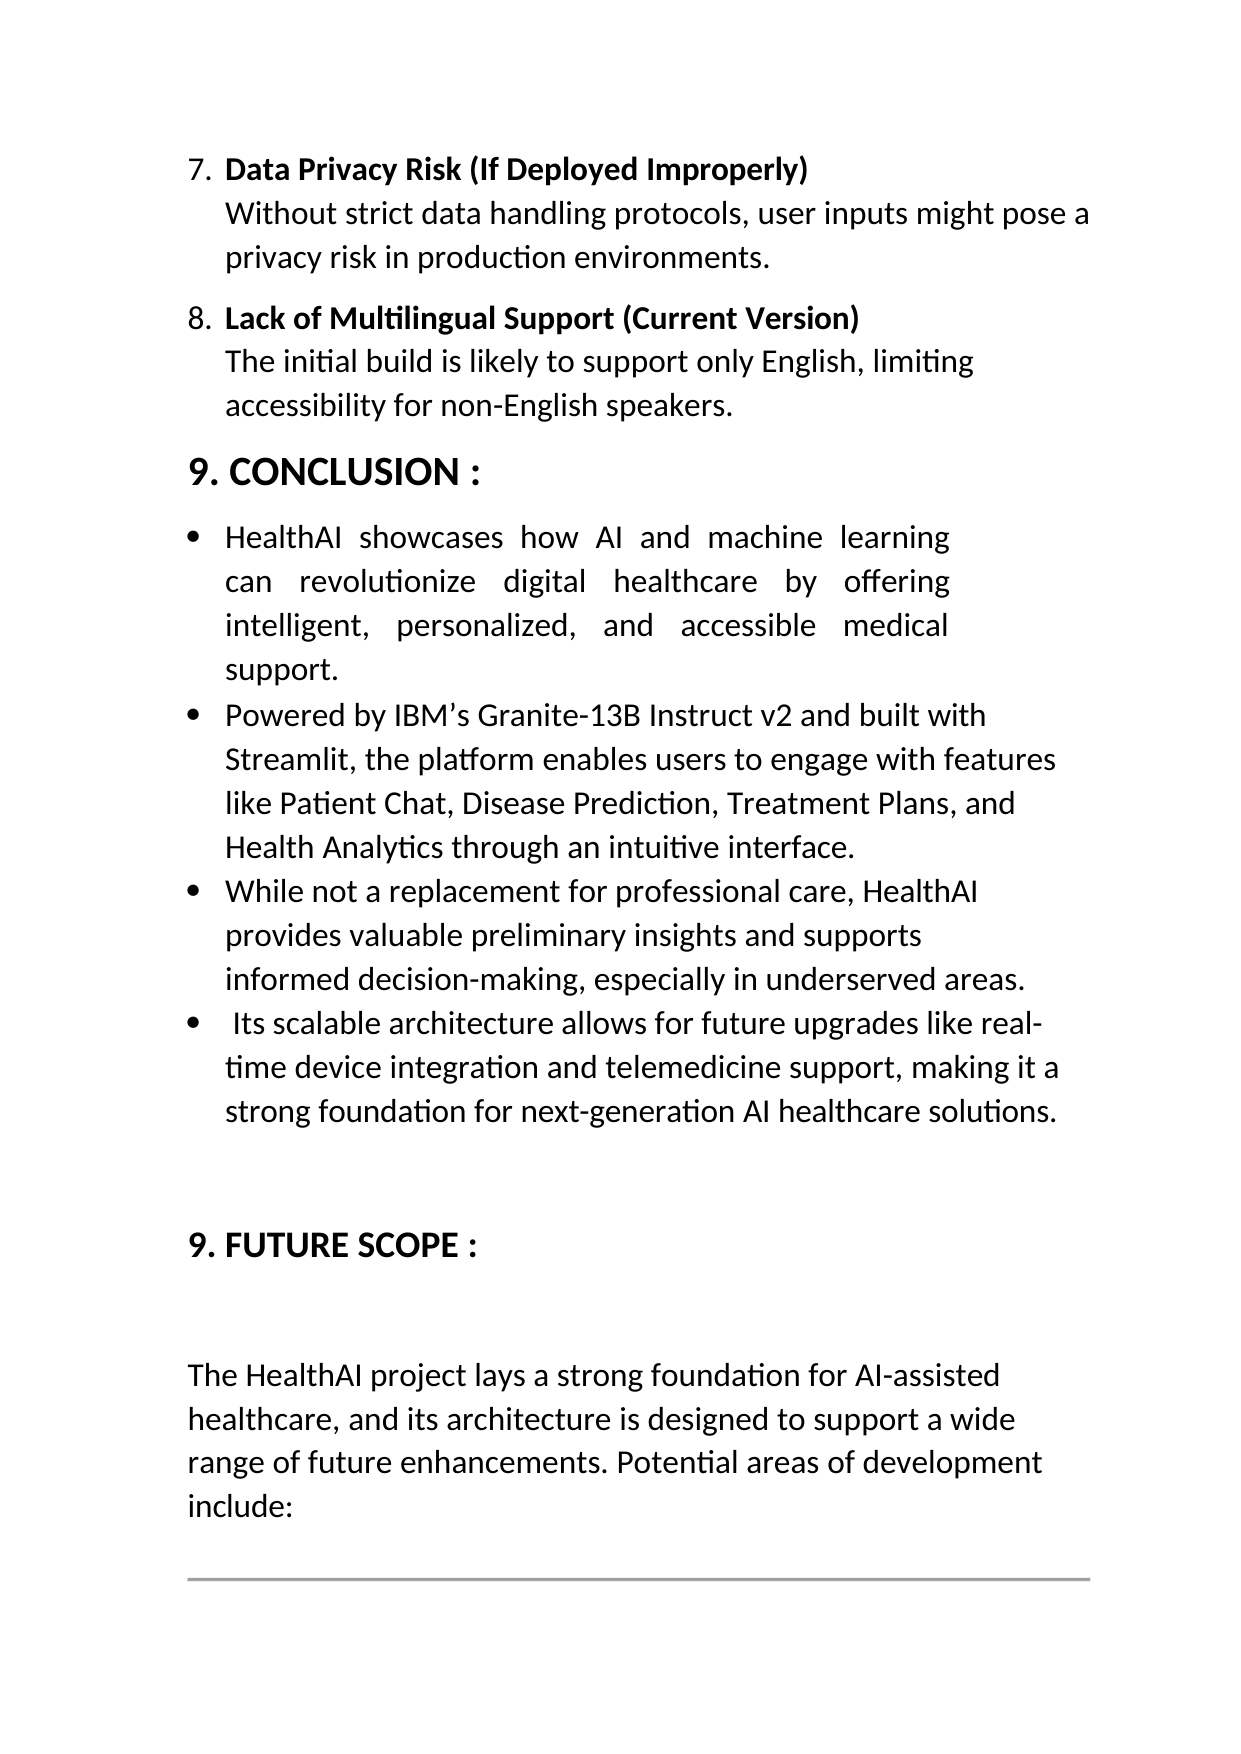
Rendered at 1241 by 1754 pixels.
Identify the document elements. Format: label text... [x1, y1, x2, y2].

text provides valuable preliminary insights and supports informed decision-making, especially in underserved areas. [225, 914, 1052, 998]
text The initial build is likely to support only English, limiting accessibility for non-English speakers. [225, 340, 1092, 425]
subtitle Data Privacy Risk (If Deployed Improperly) [187, 148, 1128, 189]
text Health Analytics through an intuitive interface. [225, 826, 1128, 866]
list While not a replacement for professional care, HealthAI [187, 870, 1128, 910]
subtitle Lack of Multilingual Support (Current Version) [187, 297, 1128, 337]
list Powered by IBM’s Granite-13B Instruct v2 and built with [187, 692, 1128, 735]
text Without strict data handling protocols, user inputs might pose a privacy risk in production environments. [225, 192, 1128, 277]
list HealthAI showcases how AI and machine learning can revolutionize digital healthcare by offering intelligent, personalized, and accessible medical support. [187, 516, 950, 689]
text Streamlit, the platform enables users to engage with features like Patient Chat, Disease Prediction, Treatment Plans, and [225, 738, 1092, 823]
subtitle CONCLUSION : [187, 445, 1128, 496]
text The HealthAI project lays a strong foundation for AI-assisted healthcare, and its architecture is designed to support a wide [187, 1353, 1128, 1438]
list FUTURE SCOPE : [187, 1221, 1128, 1267]
list Its scalable architecture allows for future upgrades like real- time device integration and telemedicine support, making it a strong foundation for next-generation AI healthcare solutions. [187, 1002, 1061, 1130]
text range of future enhancements. Potential areas of development include: [187, 1441, 1128, 1526]
